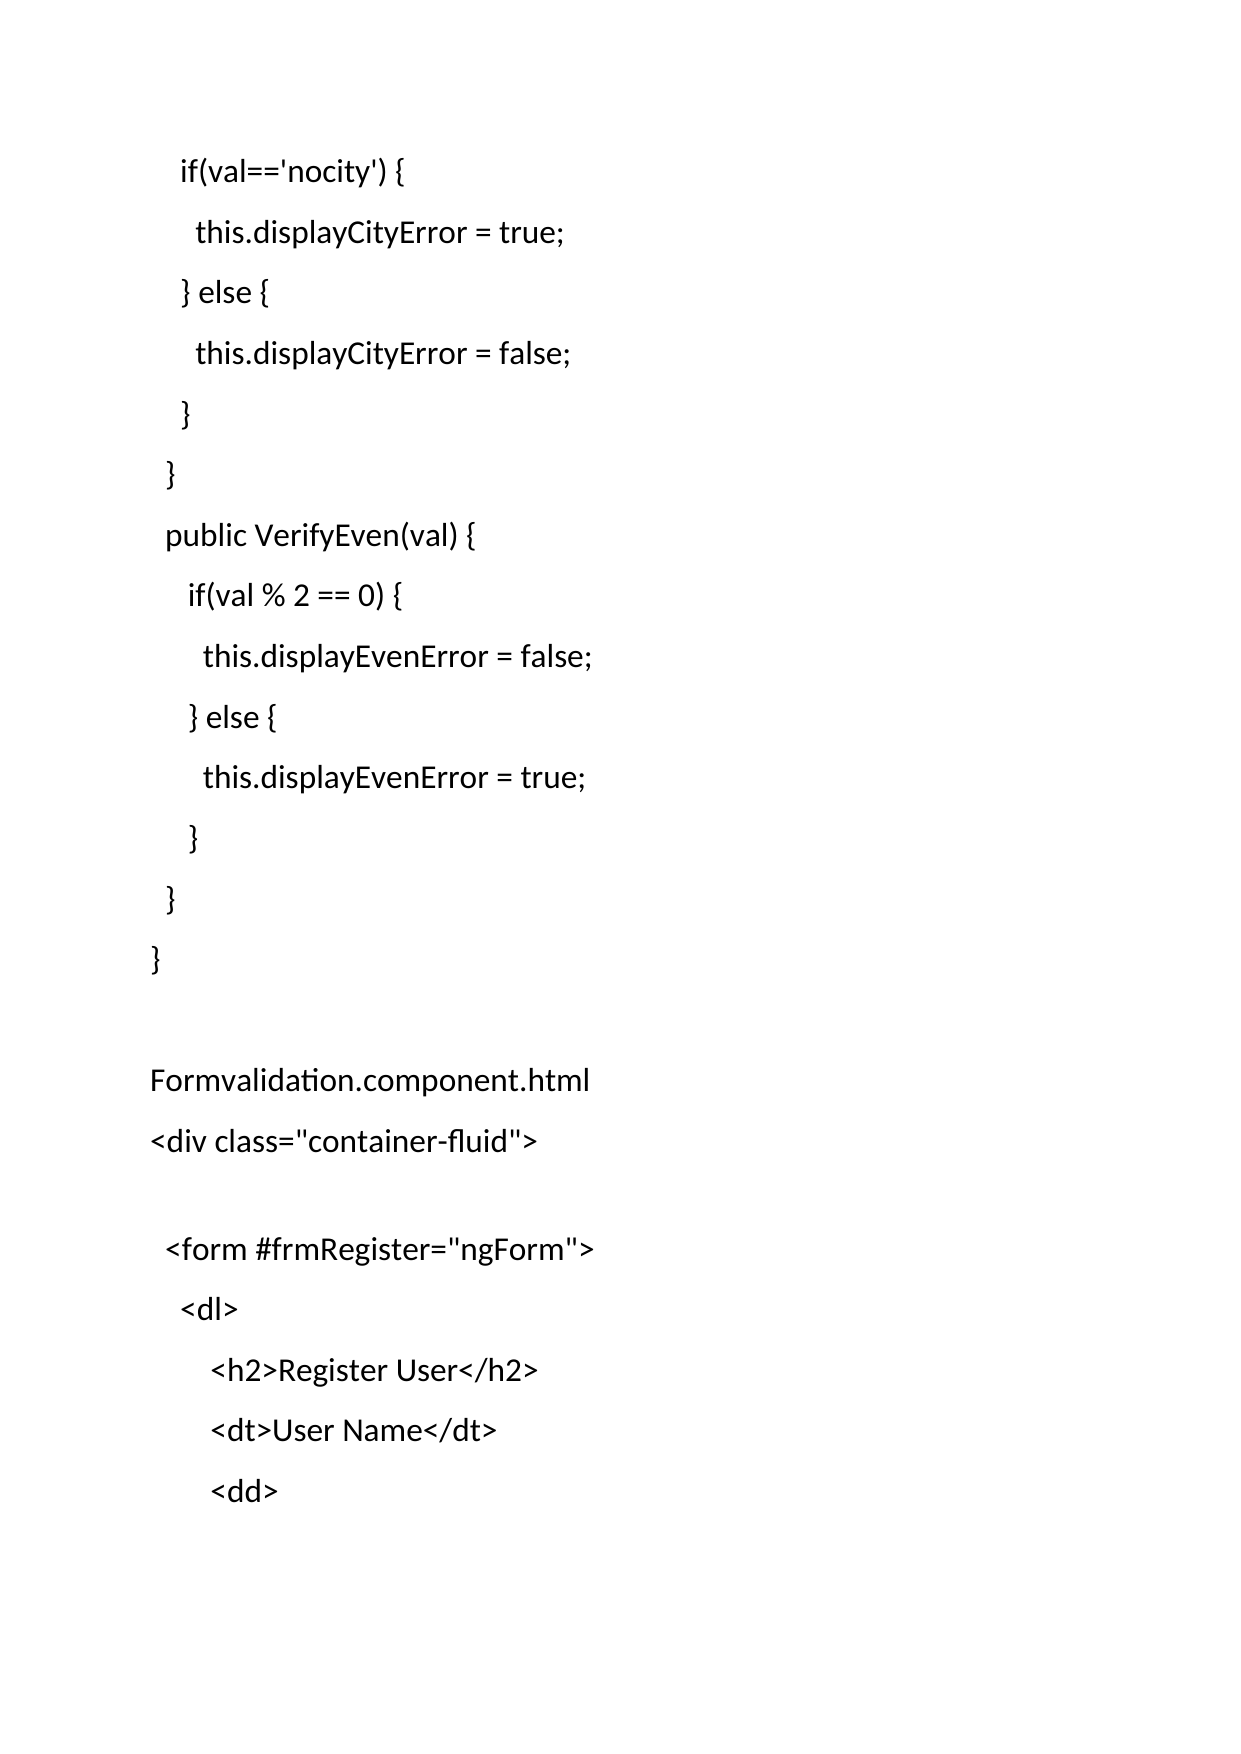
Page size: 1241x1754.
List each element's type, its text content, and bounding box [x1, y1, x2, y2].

text this.displayCityError = true; [150, 211, 1090, 251]
text } [150, 392, 1090, 433]
text } else { [150, 271, 1090, 312]
text <div class="container-fluid"> [150, 1120, 1090, 1161]
text <form #frmRegister="ngForm"> [150, 1227, 1090, 1268]
text if(val % 2 == 0) { [150, 574, 1090, 615]
text } [150, 938, 1090, 979]
text <dl> [150, 1288, 1090, 1329]
text this.displayCityError = false; [150, 332, 1090, 373]
text } else { [150, 696, 1090, 736]
text } [150, 817, 1090, 858]
text } [150, 453, 1090, 494]
text this.displayEvenError = false; [150, 635, 1090, 676]
text } [150, 877, 1090, 918]
text <dt>User Name</dt> [150, 1409, 1090, 1450]
text this.displayEvenError = true; [150, 756, 1090, 797]
text public VerifyEven(val) { [150, 514, 1090, 554]
text <h2>Register User</h2> [150, 1349, 1090, 1389]
text <dd> [150, 1470, 1090, 1511]
text if(val=='nocity') { [150, 150, 1090, 191]
text Formvalidation.component.html [150, 1059, 1090, 1100]
